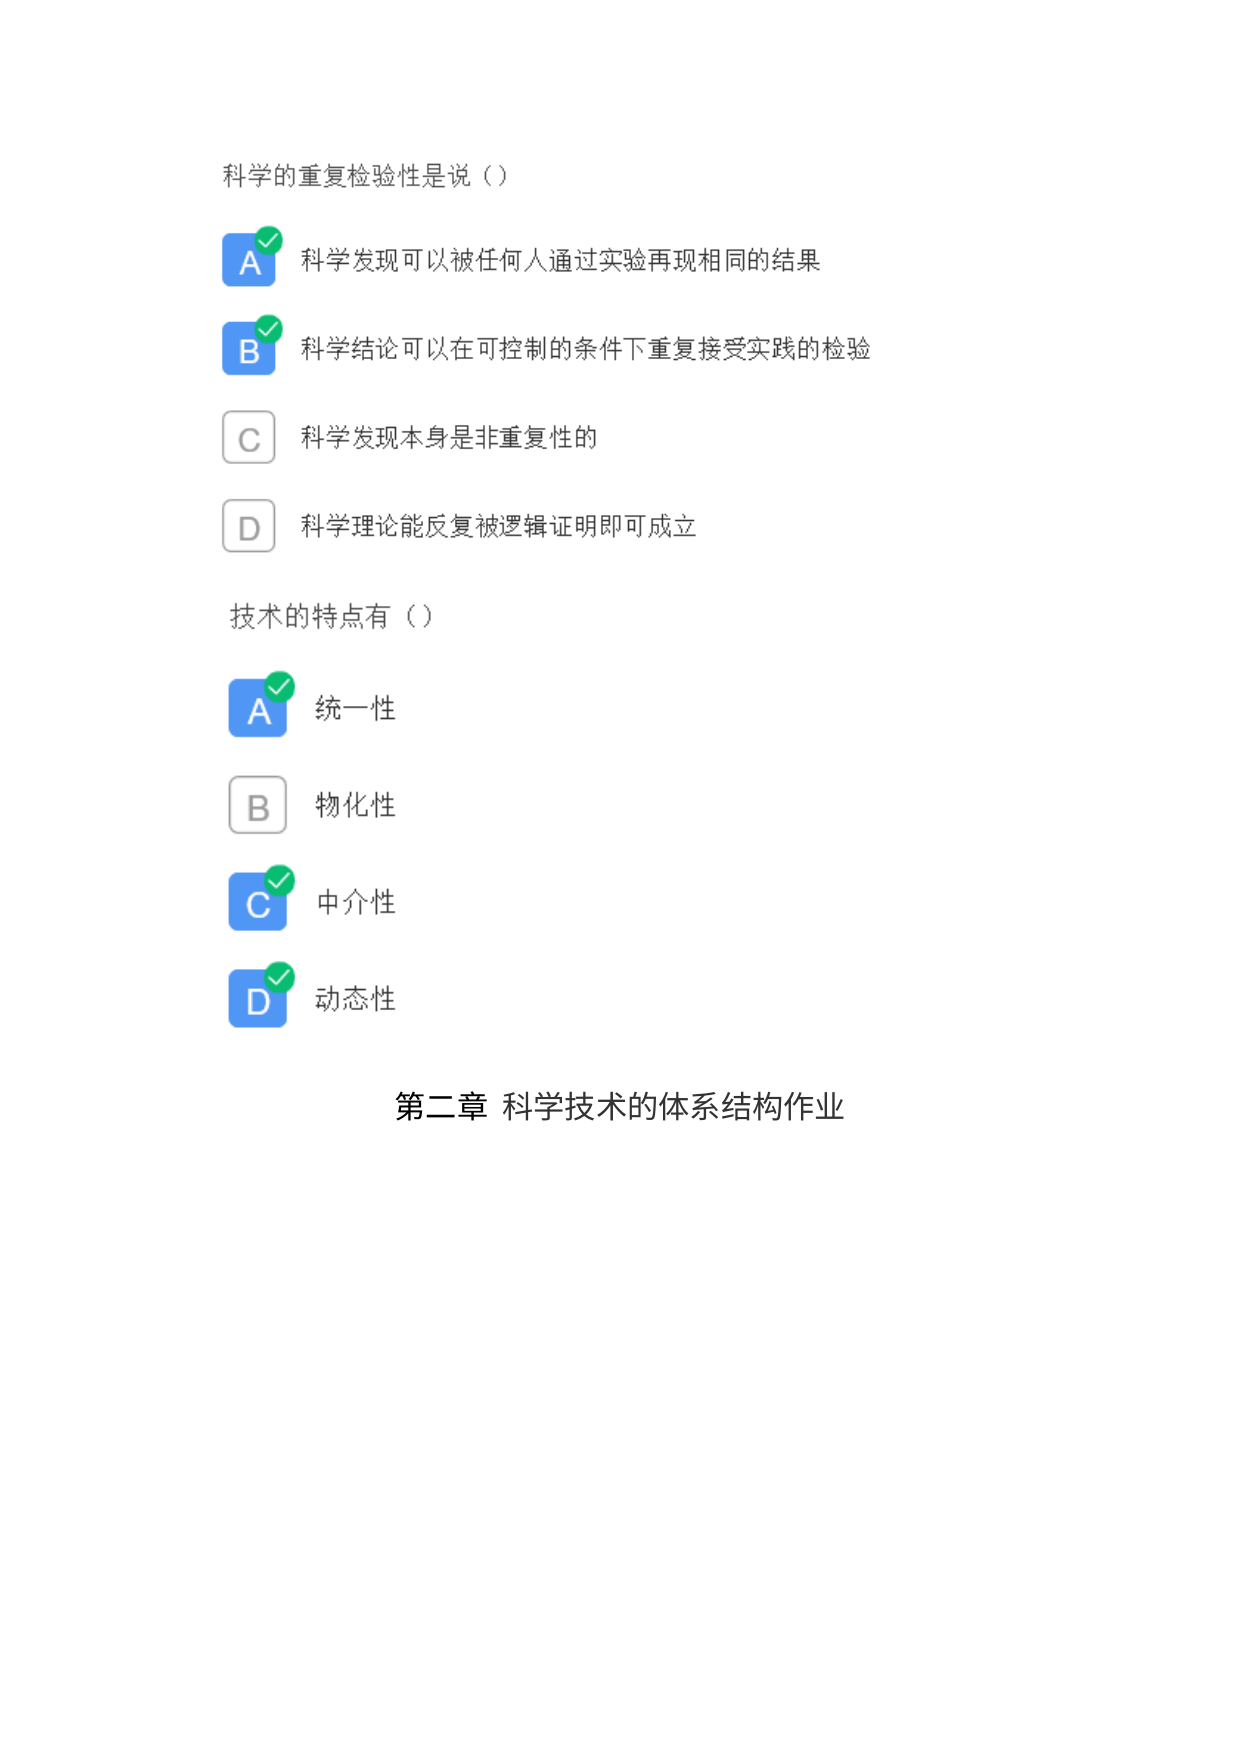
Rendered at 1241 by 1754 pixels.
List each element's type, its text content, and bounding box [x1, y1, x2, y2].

picture [187, 162, 895, 554]
text 第二章 科学技术的体系结构作业 [187, 1072, 1053, 1137]
picture [187, 584, 673, 1052]
